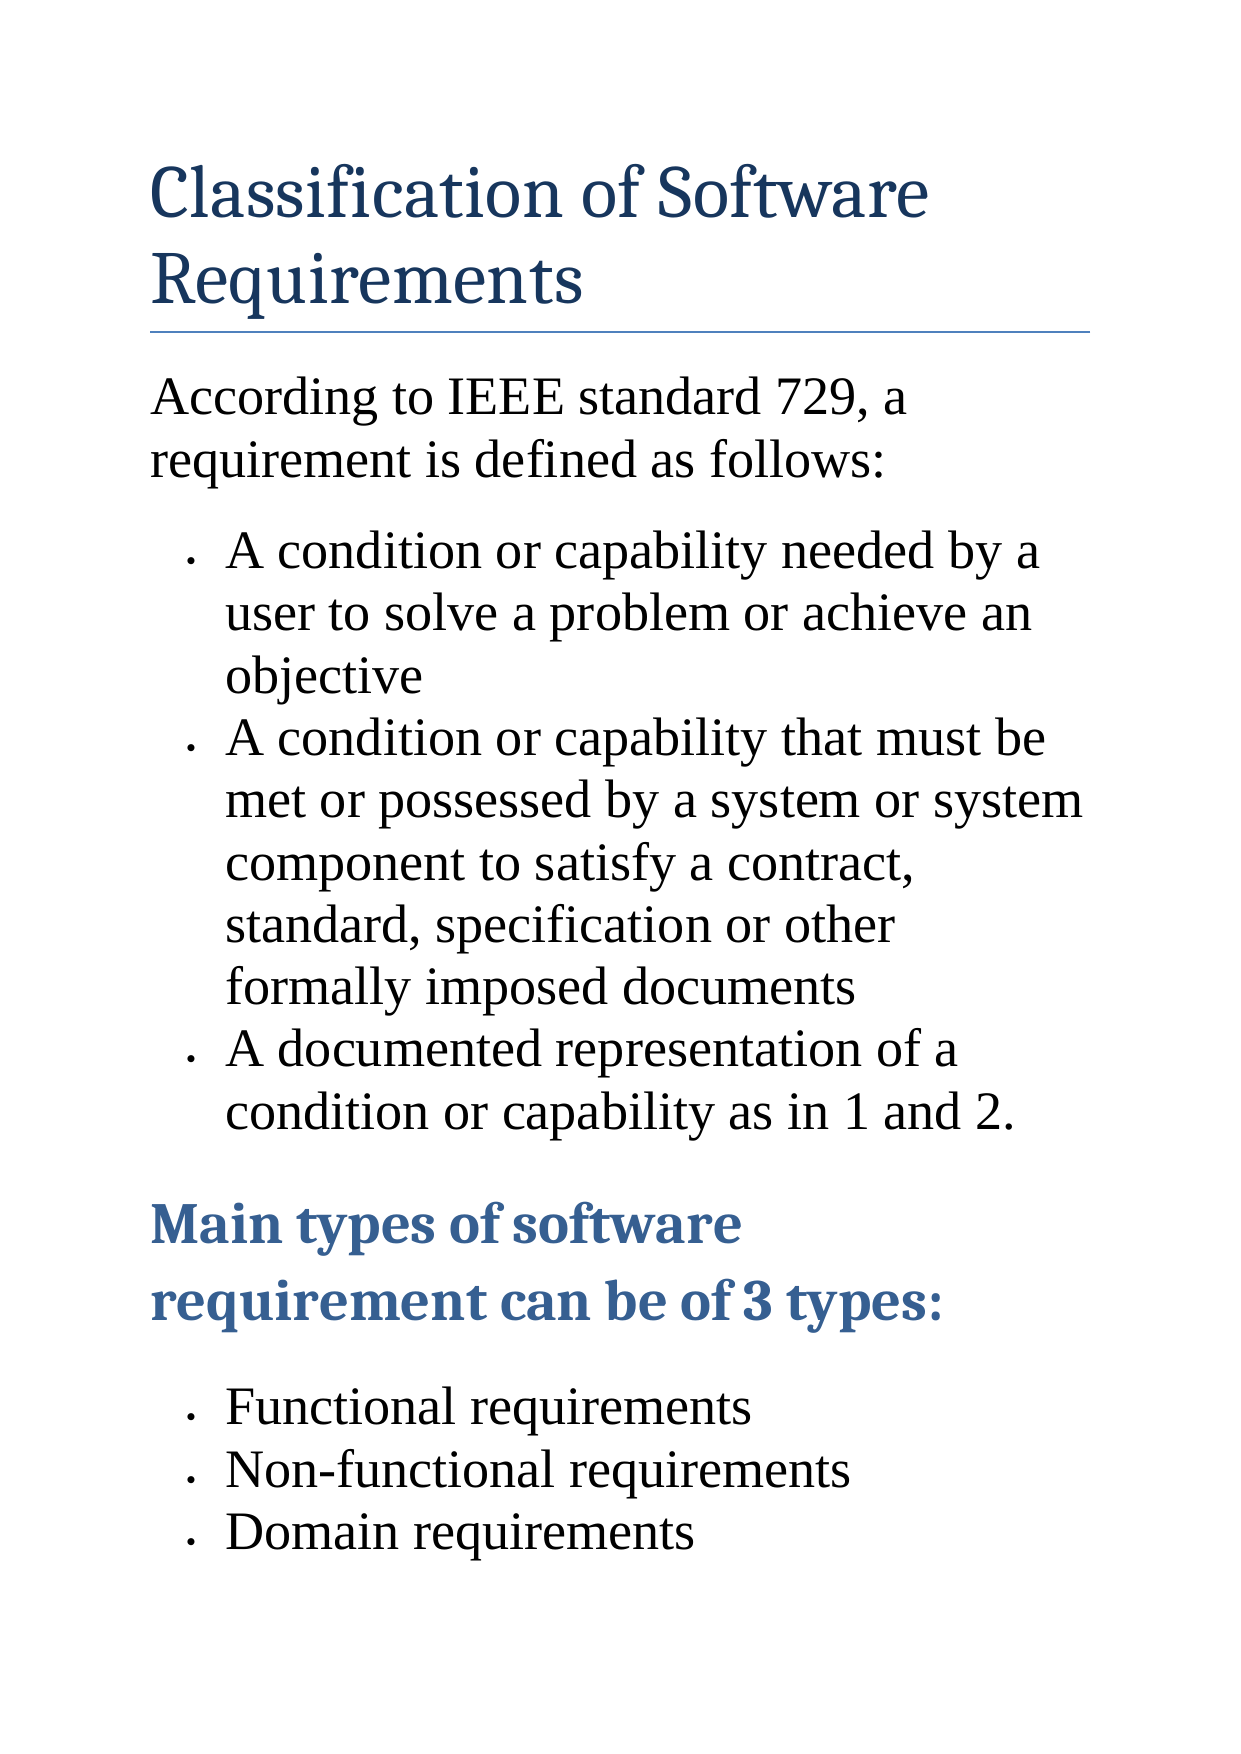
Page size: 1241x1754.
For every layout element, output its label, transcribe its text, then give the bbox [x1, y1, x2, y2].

list A condition or capability needed by a user to solve a problem or achieve an objective [187, 518, 1090, 705]
title Classification of Software Requirements [150, 150, 1090, 331]
list Functional requirements [187, 1374, 1090, 1436]
list Non-functional requirements [187, 1436, 1090, 1499]
list A condition or capability that must be met or possessed by a system or system component to satisfy a contract, standard, specification or other formally imposed documents [187, 705, 1090, 1016]
list Domain requirements [187, 1499, 1090, 1561]
subtitle Main types of software requirement can be of 3 types: [150, 1191, 1090, 1335]
text According to IEEE standard 729, a requirement is defined as follows: [150, 364, 1090, 489]
list A documented representation of a condition or capability as in 1 and 2. [187, 1016, 1090, 1141]
